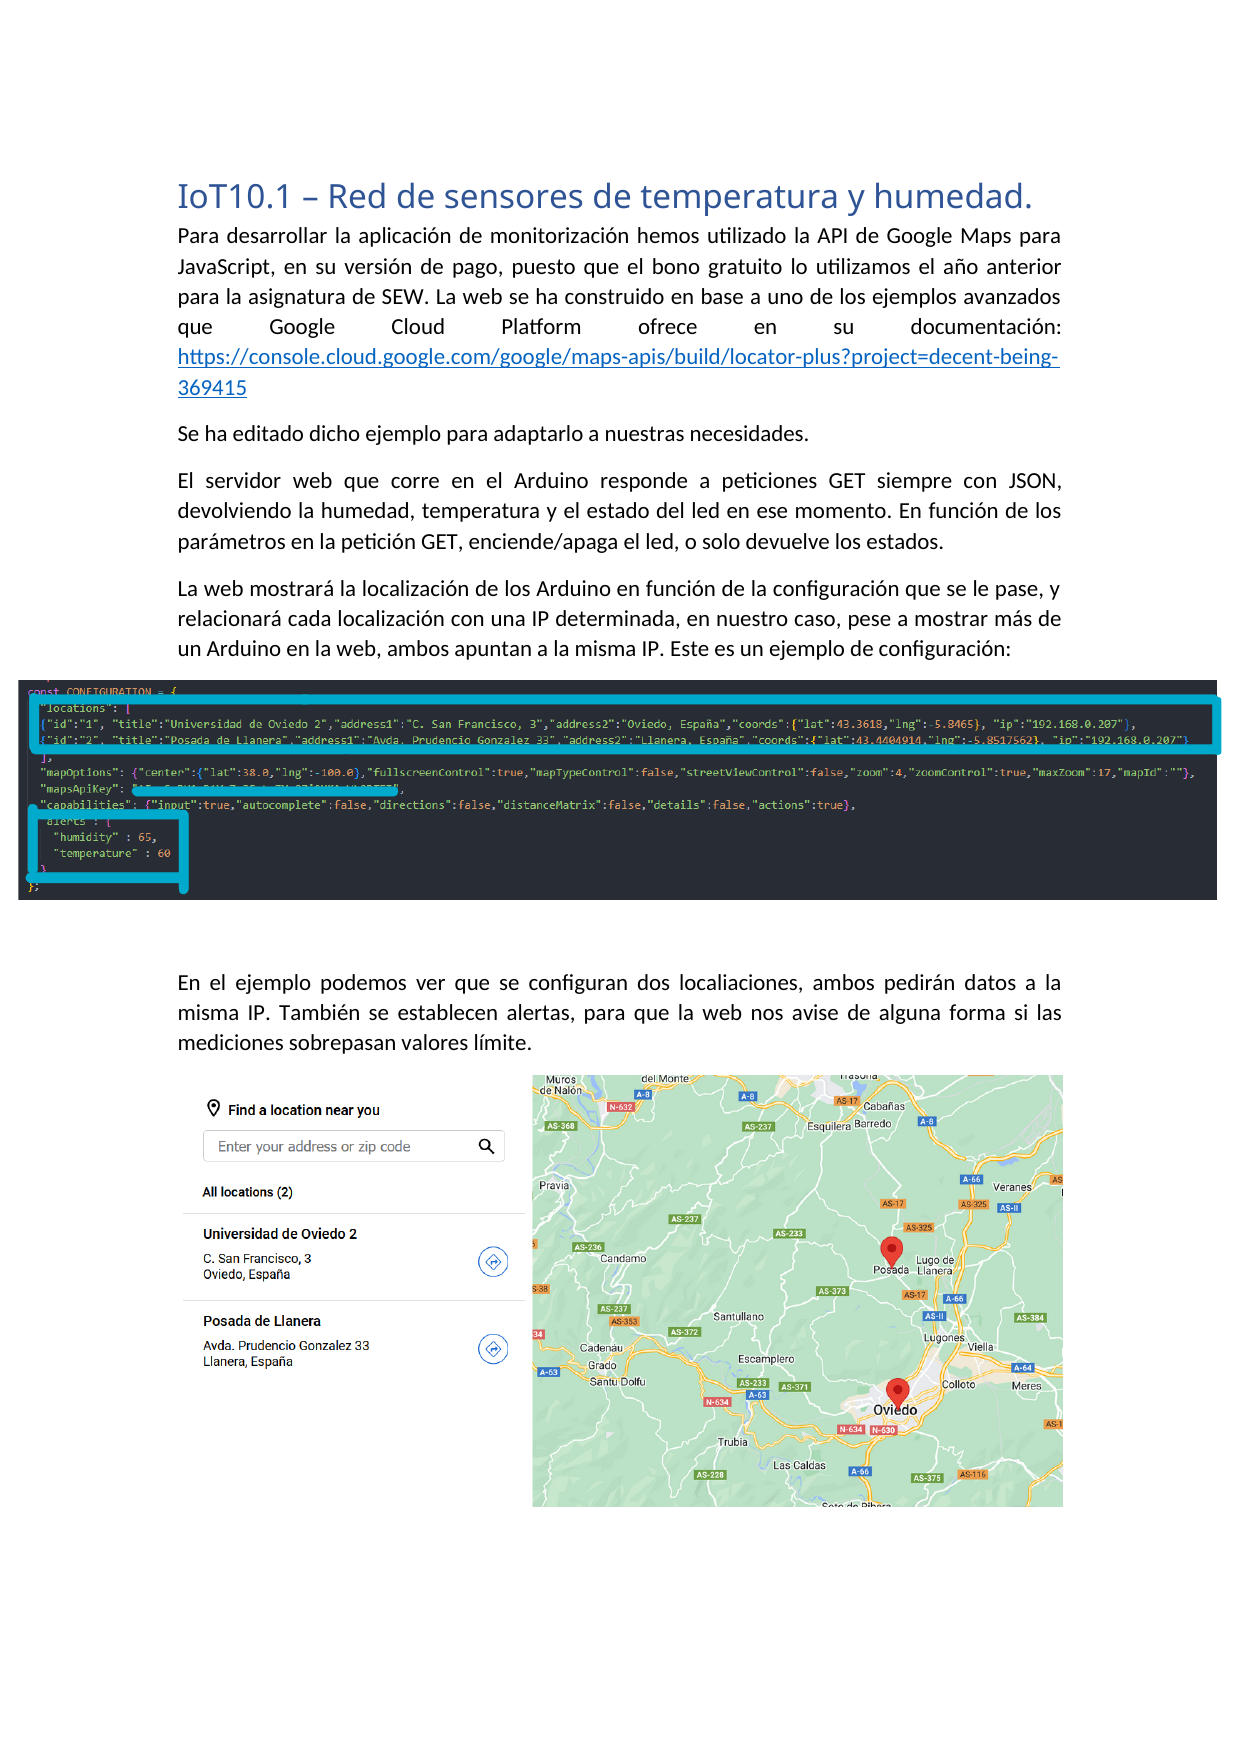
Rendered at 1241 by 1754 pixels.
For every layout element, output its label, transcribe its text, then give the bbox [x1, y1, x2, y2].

text En el ejemplo podemos ver que se configuran dos localiaciones, ambos pedirán datos a la misma IP. También se establecen alertas, para que la web nos avise de alguna forma si las mediciones sobrepasan valores límite. [177, 968, 1063, 1056]
subtitle IoT10.1 – Red de sensores de temperatura y humedad. [177, 173, 1063, 218]
picture [18, 680, 1222, 900]
text Se ha editado dicho ejemplo para adaptarlo a nuestras necesidades. [177, 419, 1063, 447]
text Para desarrollar la aplicación de monitorización hemos utilizado la API de Google Maps para JavaScript, en su versión de pago, puesto que el bono gratuito lo utilizamos el año anterior para la asignatura de SEW. La web se ha construido en base a uno de los ejemplos avanzados que Google Cloud Platform ofrece en su documentación: https://console.cloud.google.com/google/maps-apis/build/locator-plus?project=decent-being-369415 [177, 222, 1063, 401]
text El servidor web que corre en el Arduino responde a peticiones GET siempre con JSON, devolviendo la humedad, temperatura y el estado del led en ese momento. En función de los parámetros en la petición GET, enciende/apaga el led, o solo devuelve los estados. [177, 466, 1063, 555]
picture [177, 1075, 1063, 1507]
text La web mostrará la localización de los Arduino en función de la configuración que se le pase, y relacionará cada localización con una IP determinada, en nuestro caso, pese a mostrar más de un Arduino en la web, ambos apuntan a la misma IP. Este es un ejemplo de configuración: [177, 574, 1063, 662]
